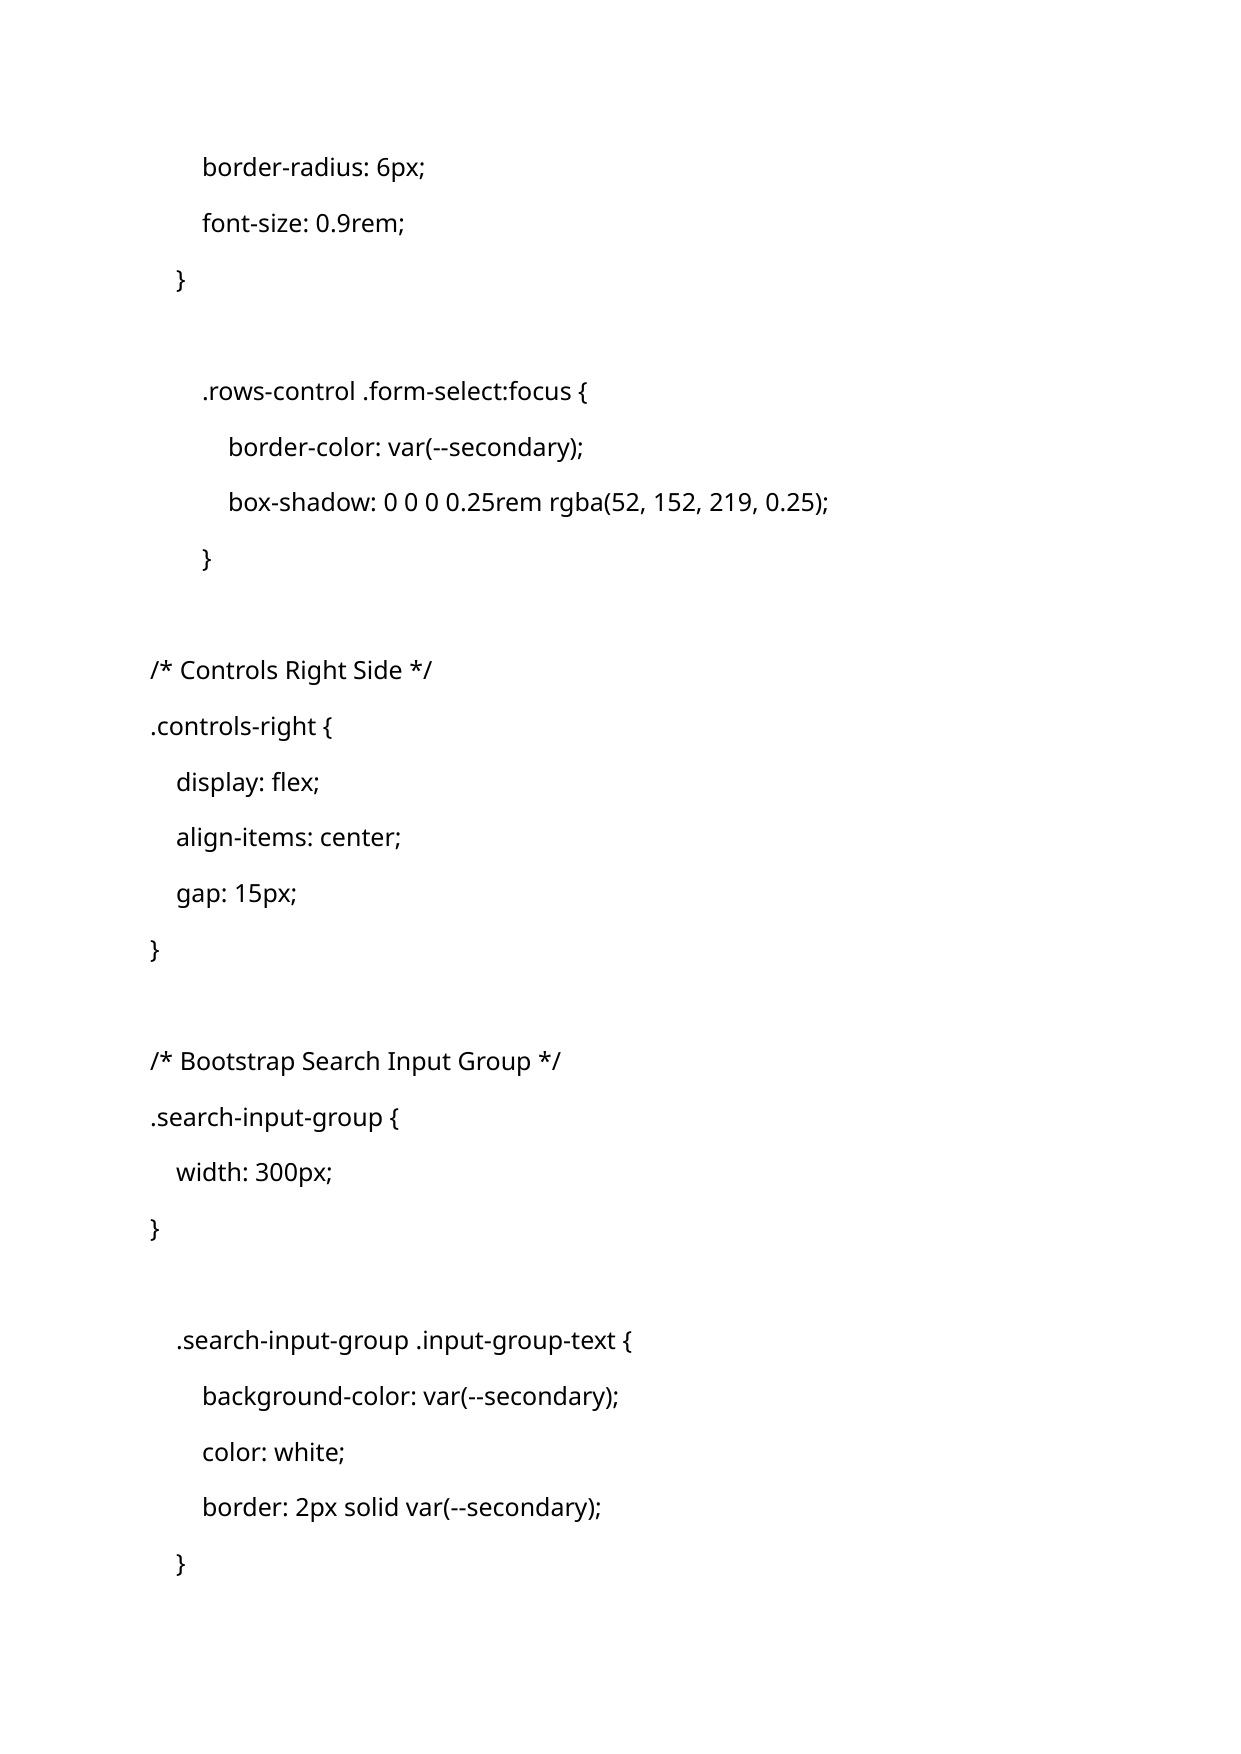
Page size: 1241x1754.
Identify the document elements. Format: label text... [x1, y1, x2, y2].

text width: 300px; [150, 1155, 1090, 1189]
text .search-input-group { [150, 1099, 1090, 1133]
text align-items: center; [150, 820, 1090, 854]
text .rows-control .form-select:focus { [150, 373, 1090, 407]
text display: flex; [150, 764, 1090, 798]
text } [150, 1211, 1090, 1245]
text } [150, 932, 1090, 966]
text } [150, 262, 1090, 296]
text border-color: var(--secondary); [150, 429, 1090, 463]
text /* Bootstrap Search Input Group */ [150, 1043, 1090, 1077]
text background-color: var(--secondary); [150, 1378, 1090, 1412]
text box-shadow: 0 0 0 0.25rem rgba(52, 152, 219, 0.25); [150, 485, 1090, 519]
text color: white; [150, 1434, 1090, 1468]
text /* Controls Right Side */ [150, 652, 1090, 687]
text border: 2px solid var(--secondary); [150, 1490, 1090, 1524]
text } [150, 1546, 1090, 1580]
text .controls-right { [150, 708, 1090, 742]
text border-radius: 6px; [150, 150, 1090, 184]
text gap: 15px; [150, 876, 1090, 910]
text } [150, 541, 1090, 575]
text font-size: 0.9rem; [150, 206, 1090, 240]
text .search-input-group .input-group-text { [150, 1322, 1090, 1357]
